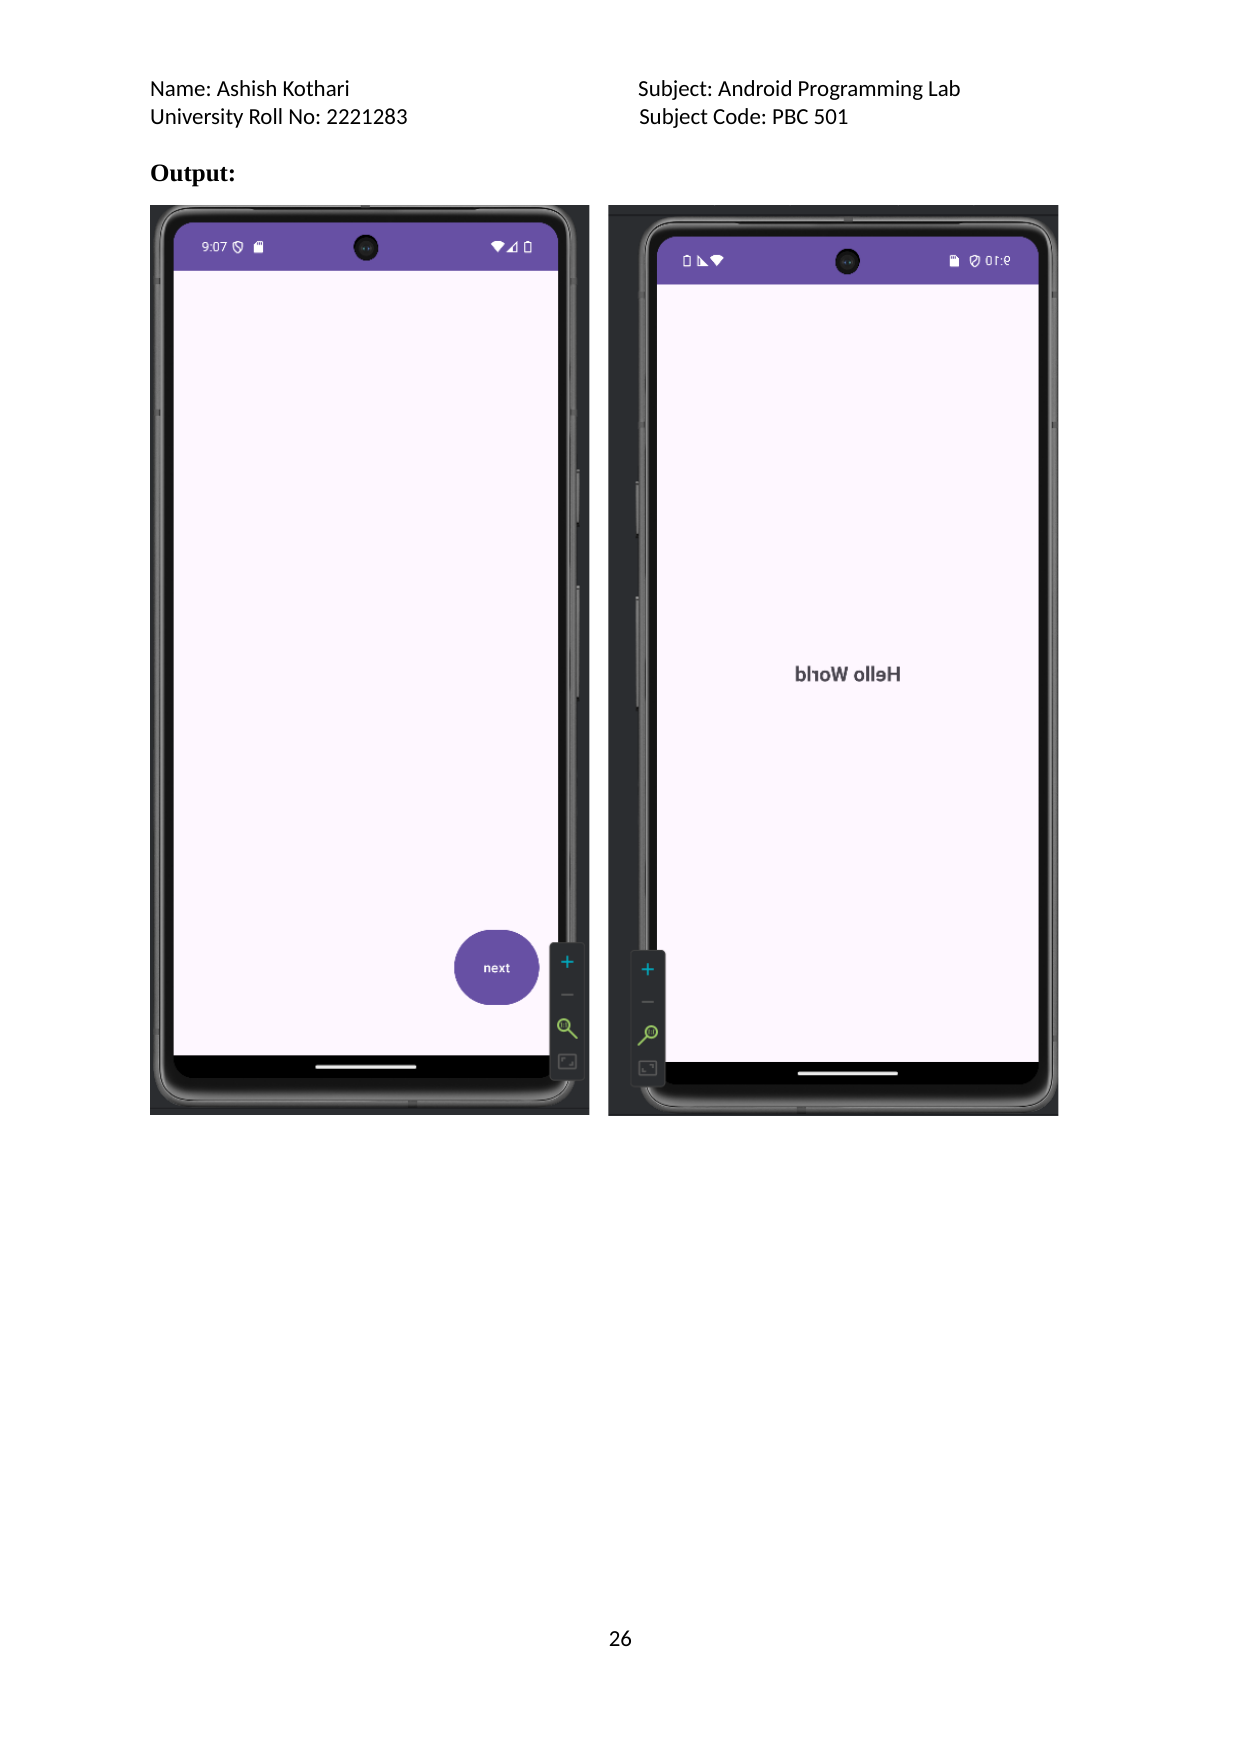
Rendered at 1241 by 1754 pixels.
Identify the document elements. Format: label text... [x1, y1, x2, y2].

picture [608, 205, 1059, 1116]
text Output: [150, 158, 1090, 187]
picture [150, 205, 590, 1115]
